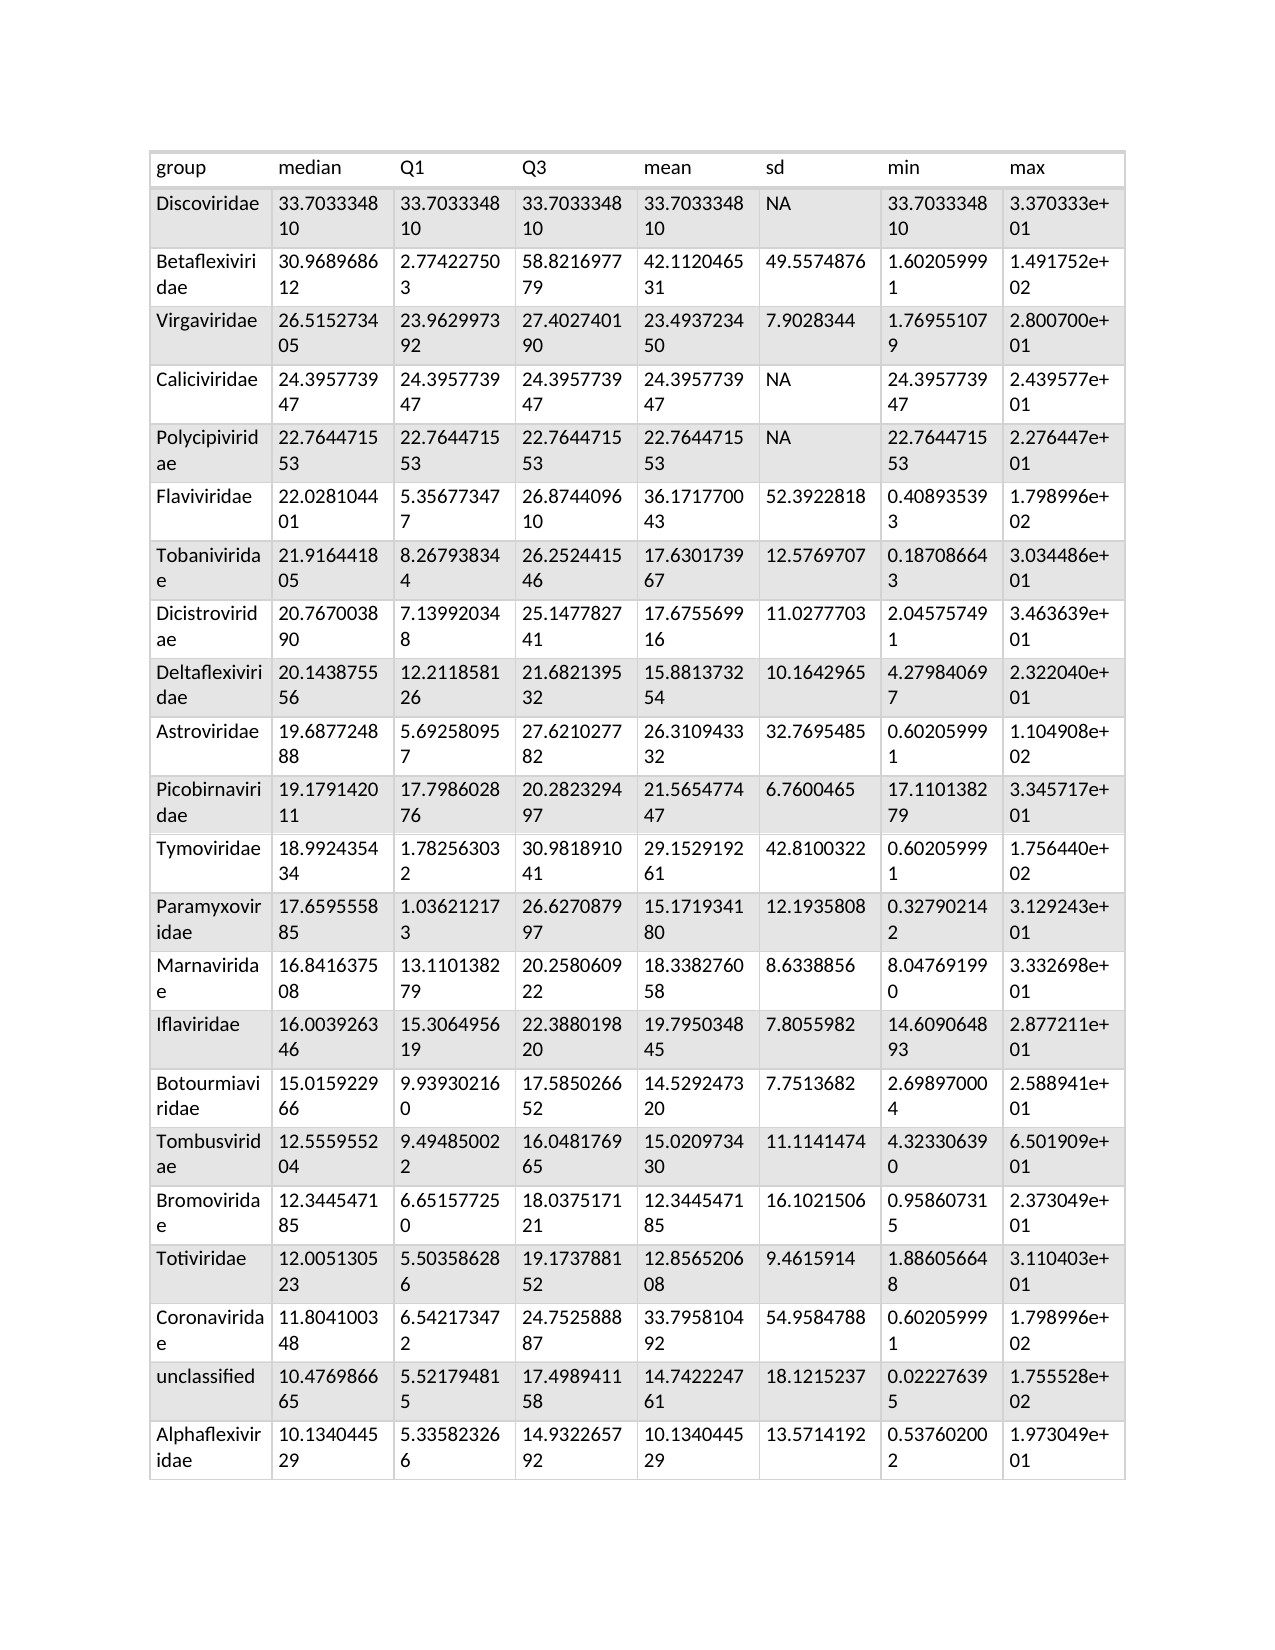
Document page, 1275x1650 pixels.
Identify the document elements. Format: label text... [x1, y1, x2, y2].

table_cell 18.037517121 [516, 1187, 637, 1244]
table_cell 2.877211e+01 [1004, 1011, 1124, 1068]
table_cell 10.134044529 [638, 1422, 759, 1479]
table_cell 24.395773947 [516, 366, 637, 423]
table_cell 5.335823266 [395, 1422, 515, 1479]
table_cell 2.698970004 [882, 1070, 1002, 1127]
table_cell 22.028104401 [273, 483, 393, 540]
table_cell 22.388019820 [516, 1011, 637, 1068]
table_cell 26.874409610 [516, 483, 637, 540]
table_cell 22.764471553 [273, 425, 393, 482]
table_cell 58.821697779 [516, 249, 637, 306]
table_cell Dicistroviridae [151, 601, 271, 658]
table_cell 0.022276395 [882, 1363, 1002, 1420]
table_cell 18.1215237 [760, 1363, 880, 1420]
table_cell Bromoviridae [151, 1187, 271, 1244]
table_cell 22.764471553 [395, 425, 515, 482]
table_cell 42.112046531 [638, 249, 759, 306]
table_cell 0.187086643 [882, 542, 1002, 599]
table_cell 18.992435434 [273, 835, 393, 892]
table_cell 54.9584788 [760, 1304, 880, 1361]
table_cell 2.439577e+01 [1004, 366, 1124, 423]
table_cell 2.588941e+01 [1004, 1070, 1124, 1127]
table_cell Tymoviridae [151, 835, 271, 892]
table_cell 8.267938344 [395, 542, 515, 599]
table_cell 9.4615914 [760, 1246, 880, 1303]
table_cell Alphaflexiviridae [151, 1422, 271, 1479]
table_cell Picobirnaviridae [151, 777, 271, 833]
table_cell 36.171770043 [638, 483, 759, 540]
table_cell 16.048176965 [516, 1128, 637, 1185]
table_cell 16.003926346 [273, 1011, 393, 1068]
table_cell 10.1642965 [760, 659, 880, 716]
table_cell 16.1021506 [760, 1187, 880, 1244]
table_header mean [638, 154, 759, 186]
table_cell 1.602059991 [882, 249, 1002, 306]
table_cell 16.841637508 [273, 952, 393, 1009]
table_cell 30.981891041 [516, 835, 637, 892]
table_cell NA [760, 425, 880, 482]
table_cell 12.211858126 [395, 659, 515, 716]
table_cell Deltaflexiviridae [151, 659, 271, 716]
table_cell 12.1935808 [760, 894, 880, 951]
table_cell 33.795810492 [638, 1304, 759, 1361]
table_cell 22.764471553 [638, 425, 759, 482]
table_cell 4.323306390 [882, 1128, 1002, 1185]
table_cell 3.370333e+01 [1004, 190, 1124, 247]
table_cell 12.344547185 [638, 1187, 759, 1244]
table_cell 23.962997392 [395, 307, 515, 364]
table_cell 27.621027782 [516, 718, 637, 775]
table_cell 3.129243e+01 [1004, 894, 1124, 951]
table_cell 0.602059991 [882, 835, 1002, 892]
table_cell 13.5714192 [760, 1422, 880, 1479]
table_cell 2.045757491 [882, 601, 1002, 658]
table_cell Discoviridae [151, 190, 271, 247]
table_cell 7.8055982 [760, 1011, 880, 1068]
table_cell 1.036212173 [395, 894, 515, 951]
table_cell 33.703334810 [516, 190, 637, 247]
table_cell 0.958607315 [882, 1187, 1002, 1244]
table_cell 15.306495619 [395, 1011, 515, 1068]
table_cell 10.476986665 [273, 1363, 393, 1420]
table_cell 33.703334810 [273, 190, 393, 247]
table_cell 19.795034845 [638, 1011, 759, 1068]
table_cell 9.939302160 [395, 1070, 515, 1127]
table_header median [272, 154, 394, 186]
table_cell Betaflexiviridae [151, 249, 271, 306]
table_cell Marnaviridae [151, 952, 271, 1009]
table_cell 14.742224761 [638, 1363, 759, 1420]
table_cell 1.769551079 [882, 307, 1002, 364]
table_cell 19.179142011 [273, 777, 393, 833]
table_cell 49.5574876 [760, 249, 880, 306]
table_cell Coronaviridae [151, 1304, 271, 1361]
table_cell 29.152919261 [638, 835, 759, 892]
table_cell 7.139920348 [395, 601, 515, 658]
table_cell 8.6338856 [760, 952, 880, 1009]
table_cell 2.373049e+01 [1004, 1187, 1124, 1244]
table_header Q1 [394, 154, 516, 186]
table_cell 15.015922966 [273, 1070, 393, 1127]
table_cell Astroviridae [151, 718, 271, 775]
table_cell 25.147782741 [516, 601, 637, 658]
table_cell 22.764471553 [516, 425, 637, 482]
table_cell 14.609064893 [882, 1011, 1002, 1068]
table_cell 1.756440e+02 [1004, 835, 1124, 892]
table_header group [151, 154, 272, 186]
table_cell Virgaviridae [151, 307, 271, 364]
table_cell 33.703334810 [638, 190, 759, 247]
table_cell 1.798996e+02 [1004, 1304, 1124, 1361]
table_cell 30.968968612 [273, 249, 393, 306]
table_cell 3.345717e+01 [1004, 777, 1124, 833]
table_cell 27.402740190 [516, 307, 637, 364]
table_cell 17.798602876 [395, 777, 515, 833]
table_cell Iflaviridae [151, 1011, 271, 1068]
table_cell 12.856520608 [638, 1246, 759, 1303]
table_cell 1.104908e+02 [1004, 718, 1124, 775]
table_cell NA [760, 366, 880, 423]
table_cell 1.886056648 [882, 1246, 1002, 1303]
table_cell 2.774227503 [395, 249, 515, 306]
table_cell 17.630173967 [638, 542, 759, 599]
table_cell 14.932265792 [516, 1422, 637, 1479]
table_cell 33.703334810 [882, 190, 1002, 247]
table_cell Paramyxoviridae [151, 894, 271, 951]
table_cell Tobaniviridae [151, 542, 271, 599]
table_cell 5.521794815 [395, 1363, 515, 1420]
table_cell 19.173788152 [516, 1246, 637, 1303]
table_cell 21.916441805 [273, 542, 393, 599]
table_cell 8.047691990 [882, 952, 1002, 1009]
table_cell 26.252441546 [516, 542, 637, 599]
table_header sd [759, 154, 881, 186]
table_cell 13.110138279 [395, 952, 515, 1009]
table_cell 0.408935393 [882, 483, 1002, 540]
table_cell Caliciviridae [151, 366, 271, 423]
table_cell 24.395773947 [273, 366, 393, 423]
table_cell 5.692580957 [395, 718, 515, 775]
table_cell 19.687724888 [273, 718, 393, 775]
table_cell 24.395773947 [638, 366, 759, 423]
table_cell 1.973049e+01 [1004, 1422, 1124, 1479]
table_cell 12.344547185 [273, 1187, 393, 1244]
table_cell 7.7513682 [760, 1070, 880, 1127]
table_cell 17.110138279 [882, 777, 1002, 833]
table_cell 42.8100322 [760, 835, 880, 892]
table_cell 12.005130523 [273, 1246, 393, 1303]
table_cell Flaviviridae [151, 483, 271, 540]
table_cell 18.338276058 [638, 952, 759, 1009]
table_cell 3.110403e+01 [1004, 1246, 1124, 1303]
table_header max [1003, 154, 1124, 186]
table_cell 1.782563032 [395, 835, 515, 892]
table_cell 3.463639e+01 [1004, 601, 1124, 658]
table_cell 2.322040e+01 [1004, 659, 1124, 716]
table_cell 1.491752e+02 [1004, 249, 1124, 306]
table_cell 6.651577250 [395, 1187, 515, 1244]
table_cell 11.1141474 [760, 1128, 880, 1185]
table_cell 0.537602002 [882, 1422, 1002, 1479]
table_cell 1.755528e+02 [1004, 1363, 1124, 1420]
table_cell 17.498941158 [516, 1363, 637, 1420]
table_cell 0.602059991 [882, 718, 1002, 775]
table_cell 24.395773947 [395, 366, 515, 423]
table_cell 2.800700e+01 [1004, 307, 1124, 364]
table_cell 52.3922818 [760, 483, 880, 540]
table_cell 3.034486e+01 [1004, 542, 1124, 599]
table_cell 17.675569916 [638, 601, 759, 658]
table_cell 5.503586286 [395, 1246, 515, 1303]
table_cell 0.327902142 [882, 894, 1002, 951]
table_cell 21.682139532 [516, 659, 637, 716]
table_cell 21.565477447 [638, 777, 759, 833]
table_cell 5.356773477 [395, 483, 515, 540]
table_cell Botourmiaviridae [151, 1070, 271, 1127]
table_cell 12.555955204 [273, 1128, 393, 1185]
table_cell Polycipiviridae [151, 425, 271, 482]
table_cell 32.7695485 [760, 718, 880, 775]
table_cell 23.493723450 [638, 307, 759, 364]
table_cell 14.529247320 [638, 1070, 759, 1127]
table_header Q3 [516, 154, 637, 186]
table_cell 20.282329497 [516, 777, 637, 833]
table_cell 11.0277703 [760, 601, 880, 658]
table_cell 2.276447e+01 [1004, 425, 1124, 482]
table_cell 15.020973430 [638, 1128, 759, 1185]
table_cell 20.767003890 [273, 601, 393, 658]
table_cell 24.395773947 [882, 366, 1002, 423]
table_cell 6.7600465 [760, 777, 880, 833]
table_cell 26.310943332 [638, 718, 759, 775]
table_cell 1.798996e+02 [1004, 483, 1124, 540]
table_cell 17.659555885 [273, 894, 393, 951]
table_cell 22.764471553 [882, 425, 1002, 482]
table_cell 15.881373254 [638, 659, 759, 716]
table_cell 24.752588887 [516, 1304, 637, 1361]
table_cell unclassified [151, 1363, 271, 1420]
table_cell 9.494850022 [395, 1128, 515, 1185]
table_cell 3.332698e+01 [1004, 952, 1124, 1009]
table_cell 11.804100348 [273, 1304, 393, 1361]
table_cell 17.585026652 [516, 1070, 637, 1127]
table_cell 20.143875556 [273, 659, 393, 716]
table_cell 4.279840697 [882, 659, 1002, 716]
table_cell 7.9028344 [760, 307, 880, 364]
table_cell 6.542173472 [395, 1304, 515, 1361]
table_cell 33.703334810 [395, 190, 515, 247]
table_cell Tombusviridae [151, 1128, 271, 1185]
table_cell 15.171934180 [638, 894, 759, 951]
table_cell NA [760, 190, 880, 247]
table_cell 26.627087997 [516, 894, 637, 951]
table_cell 12.5769707 [760, 542, 880, 599]
table_cell 6.501909e+01 [1004, 1128, 1124, 1185]
table_cell 10.134044529 [273, 1422, 393, 1479]
table_header min [881, 154, 1003, 186]
table_cell Totiviridae [151, 1246, 271, 1303]
table_cell 20.258060922 [516, 952, 637, 1009]
table_cell 0.602059991 [882, 1304, 1002, 1361]
table_cell 26.515273405 [273, 307, 393, 364]
